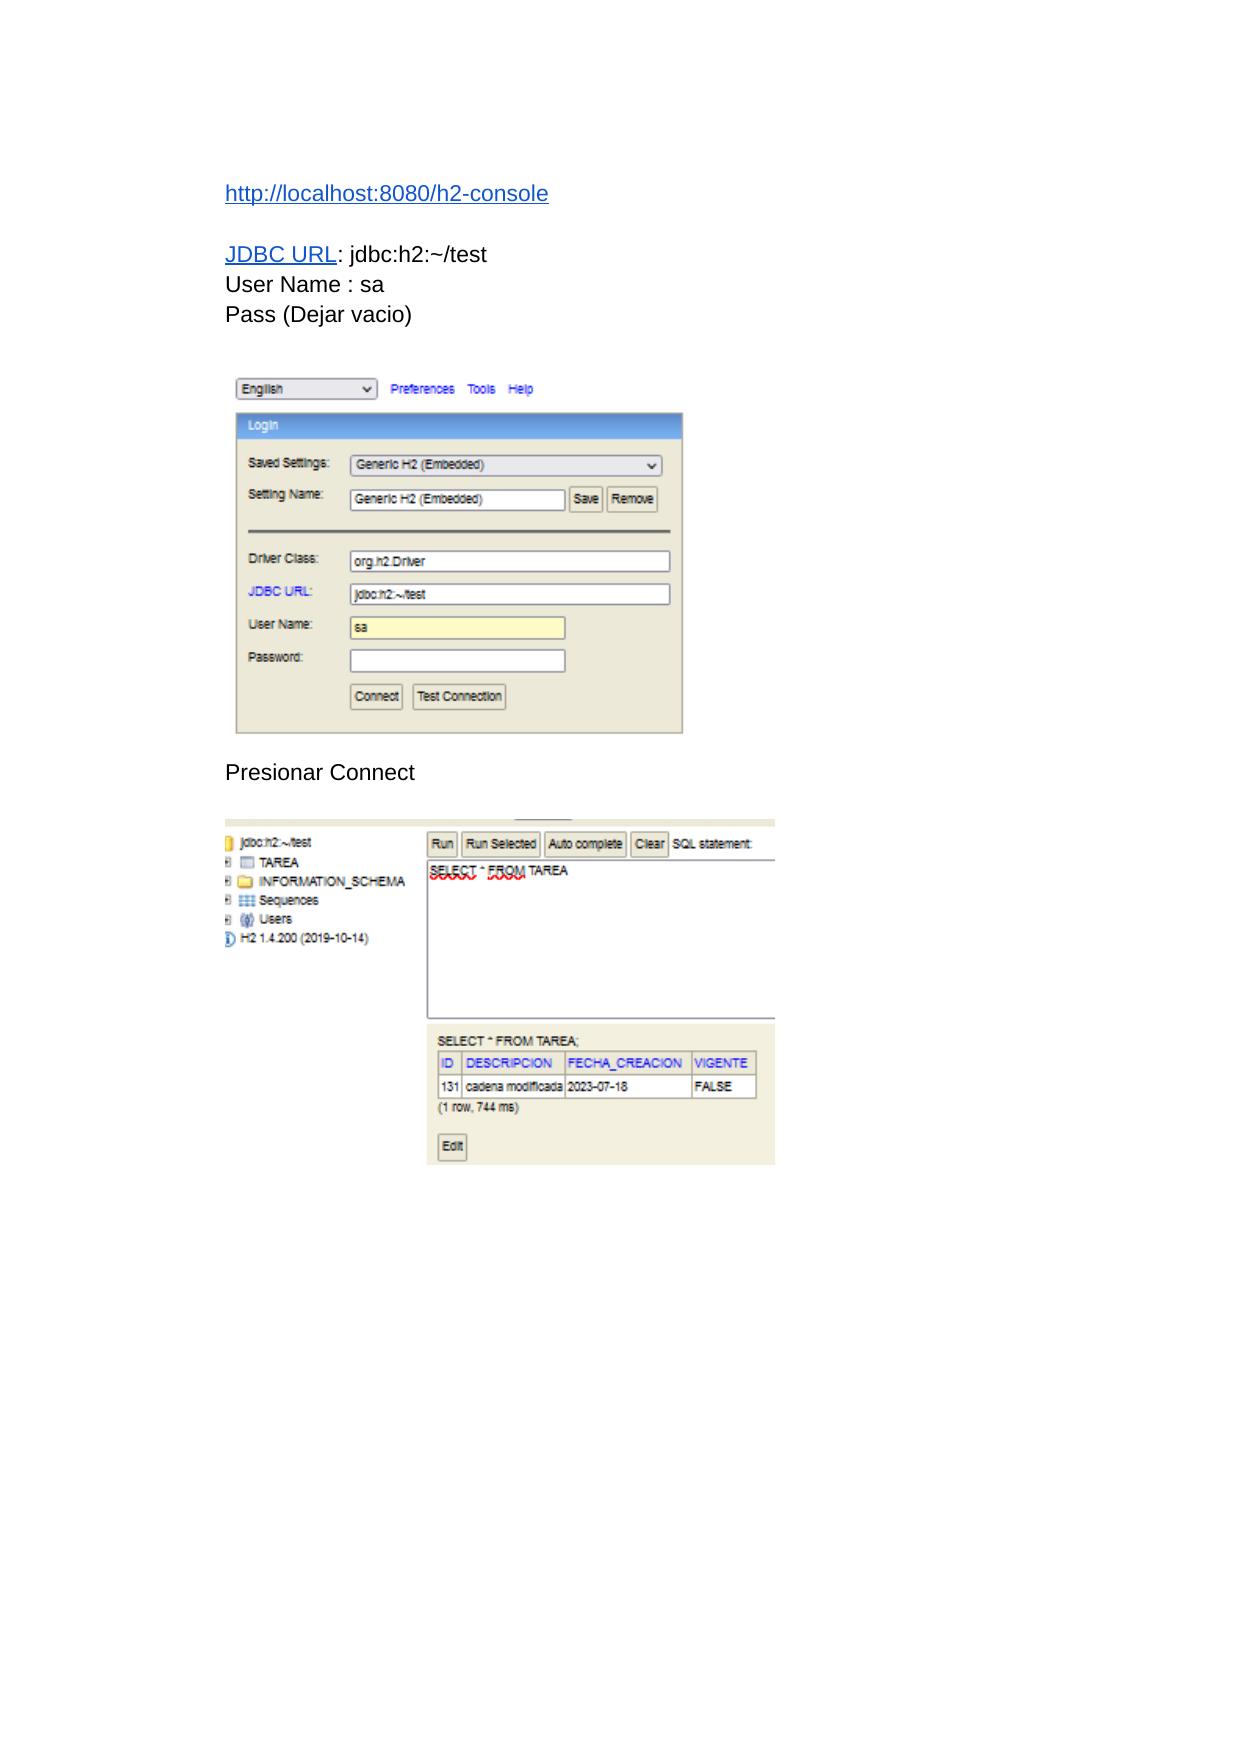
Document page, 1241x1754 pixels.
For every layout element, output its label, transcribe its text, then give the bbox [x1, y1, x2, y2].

picture [225, 361, 699, 756]
text http://localhost:8080/h2-console [225, 180, 1090, 207]
text JDBC URL: jdbc:h2:~/test [225, 241, 1090, 267]
picture [225, 819, 775, 1165]
text Pass (Dejar vacio) [225, 301, 1090, 327]
text Presionar Connect [225, 759, 1090, 785]
text User Name : sa [225, 271, 1090, 297]
